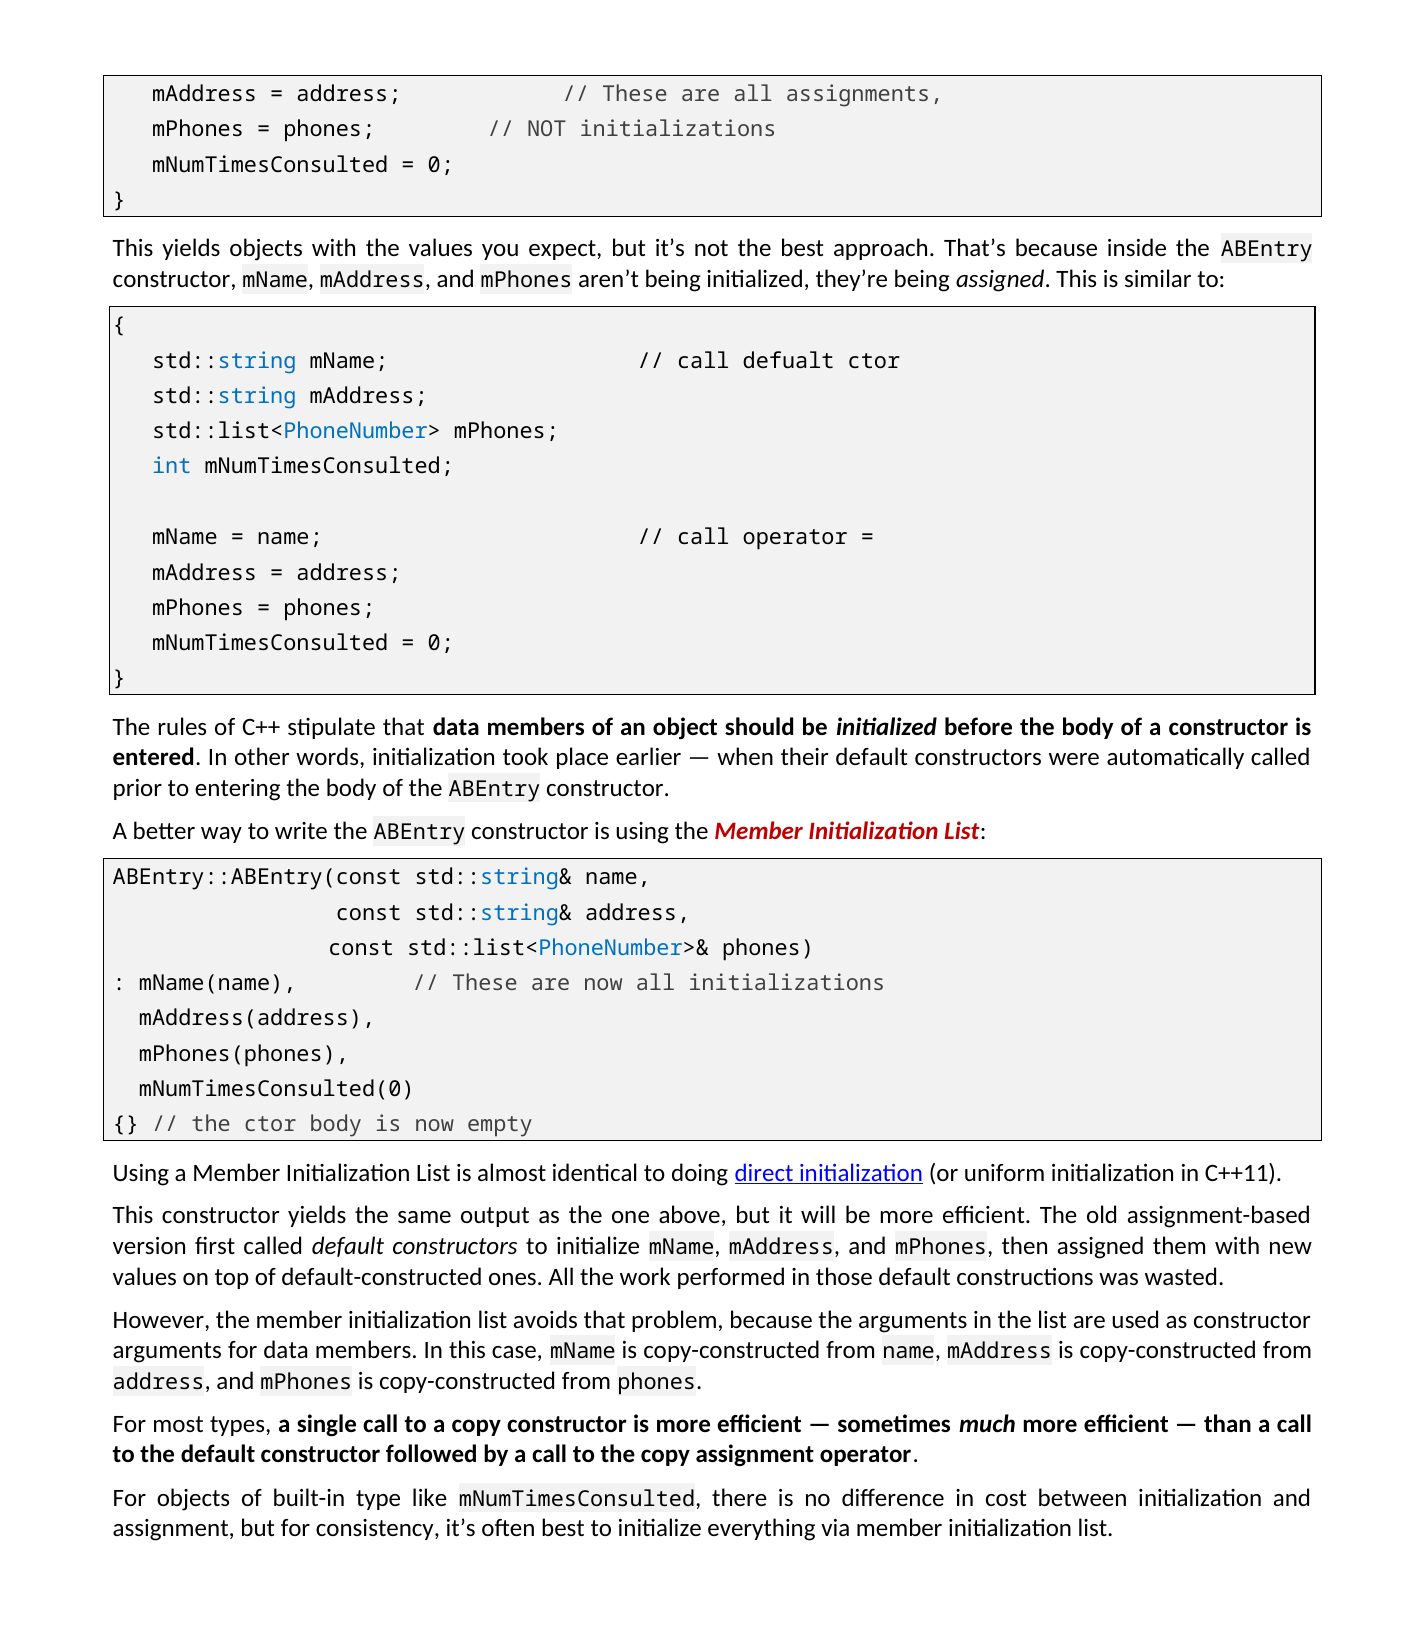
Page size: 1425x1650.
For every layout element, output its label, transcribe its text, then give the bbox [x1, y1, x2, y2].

text mName = name; // call operator = [110, 518, 1314, 551]
text mAddress(address), [104, 999, 1321, 1032]
text Using a Member Initialization List is almost identical to doing direct initialization (or uniform initialization in C++11). [112, 1157, 1312, 1187]
text std::list<PhoneNumber> mPhones; [110, 412, 1314, 445]
text std::string mAddress; [110, 377, 1314, 410]
text mPhones(phones), [104, 1034, 1321, 1067]
text mNumTimesConsulted = 0; [110, 624, 1314, 657]
text const std::list<PhoneNumber>& phones) [104, 929, 1321, 962]
text mPhones = phones; [110, 589, 1314, 622]
text const std::string& address, [104, 893, 1321, 926]
text mNumTimesConsulted = 0; [104, 146, 1321, 178]
text { [110, 307, 1314, 339]
text mPhones = phones; // NOT initializations [104, 110, 1321, 143]
text A better way to write the ABEntry constructor is using the Member Initialization List: [112, 815, 1312, 846]
text However, the member initialization list avoids that problem, because the arguments in the list are used as constructor arguments for data members. In this case, mName is copy-constructed from name, mAddress is copy-constructed from address, and mPhones is copy-constructed from phones. [112, 1304, 1312, 1396]
text The rules of C++ stipulate that data members of an object should be initialized before the body of a constructor is entered. In other words, initialization took place earlier — when their default constructors were automatically called prior to entering the body of the ABEntry constructor. [112, 711, 1312, 802]
text mNumTimesConsulted(0) [104, 1070, 1321, 1103]
text mAddress = address; // These are all assignments, [104, 76, 1321, 108]
text This constructor yields the same output as the one above, but it will be more efficient. The old assignment-based version first called default constructors to initialize mName, mAddress, and mPhones, then assigned them with new values on top of default-constructed ones. All the work performed in those default constructions was wasted. [112, 1200, 1312, 1291]
text This yields objects with the values you expect, but it’s not the best approach. That’s because inside the ABEntry constructor, mName, mAddress, and mPhones aren’t being initialized, they’re being assigned. This is similar to: [112, 232, 1312, 294]
text mAddress = address; [110, 553, 1314, 586]
text ABEntry::ABEntry(const std::string& name, [104, 859, 1321, 891]
text : mName(name), // These are now all initializations [104, 964, 1321, 997]
text For most types, a single call to a copy constructor is more efficient — sometimes much more efficient — than a call to the default constructor followed by a call to the copy assignment operator. [112, 1408, 1312, 1469]
text } [104, 181, 1321, 216]
text For objects of built-in type like mNumTimesConsulted, there is no difference in cost between initialization and assignment, but for consistency, it’s often best to initialize everything via member initialization list. [112, 1482, 1312, 1543]
text std::string mName; // call defualt ctor [110, 341, 1314, 374]
text } [110, 659, 1314, 694]
text int mNumTimesConsulted; [110, 447, 1314, 480]
text {} // the ctor body is now empty [104, 1105, 1321, 1140]
